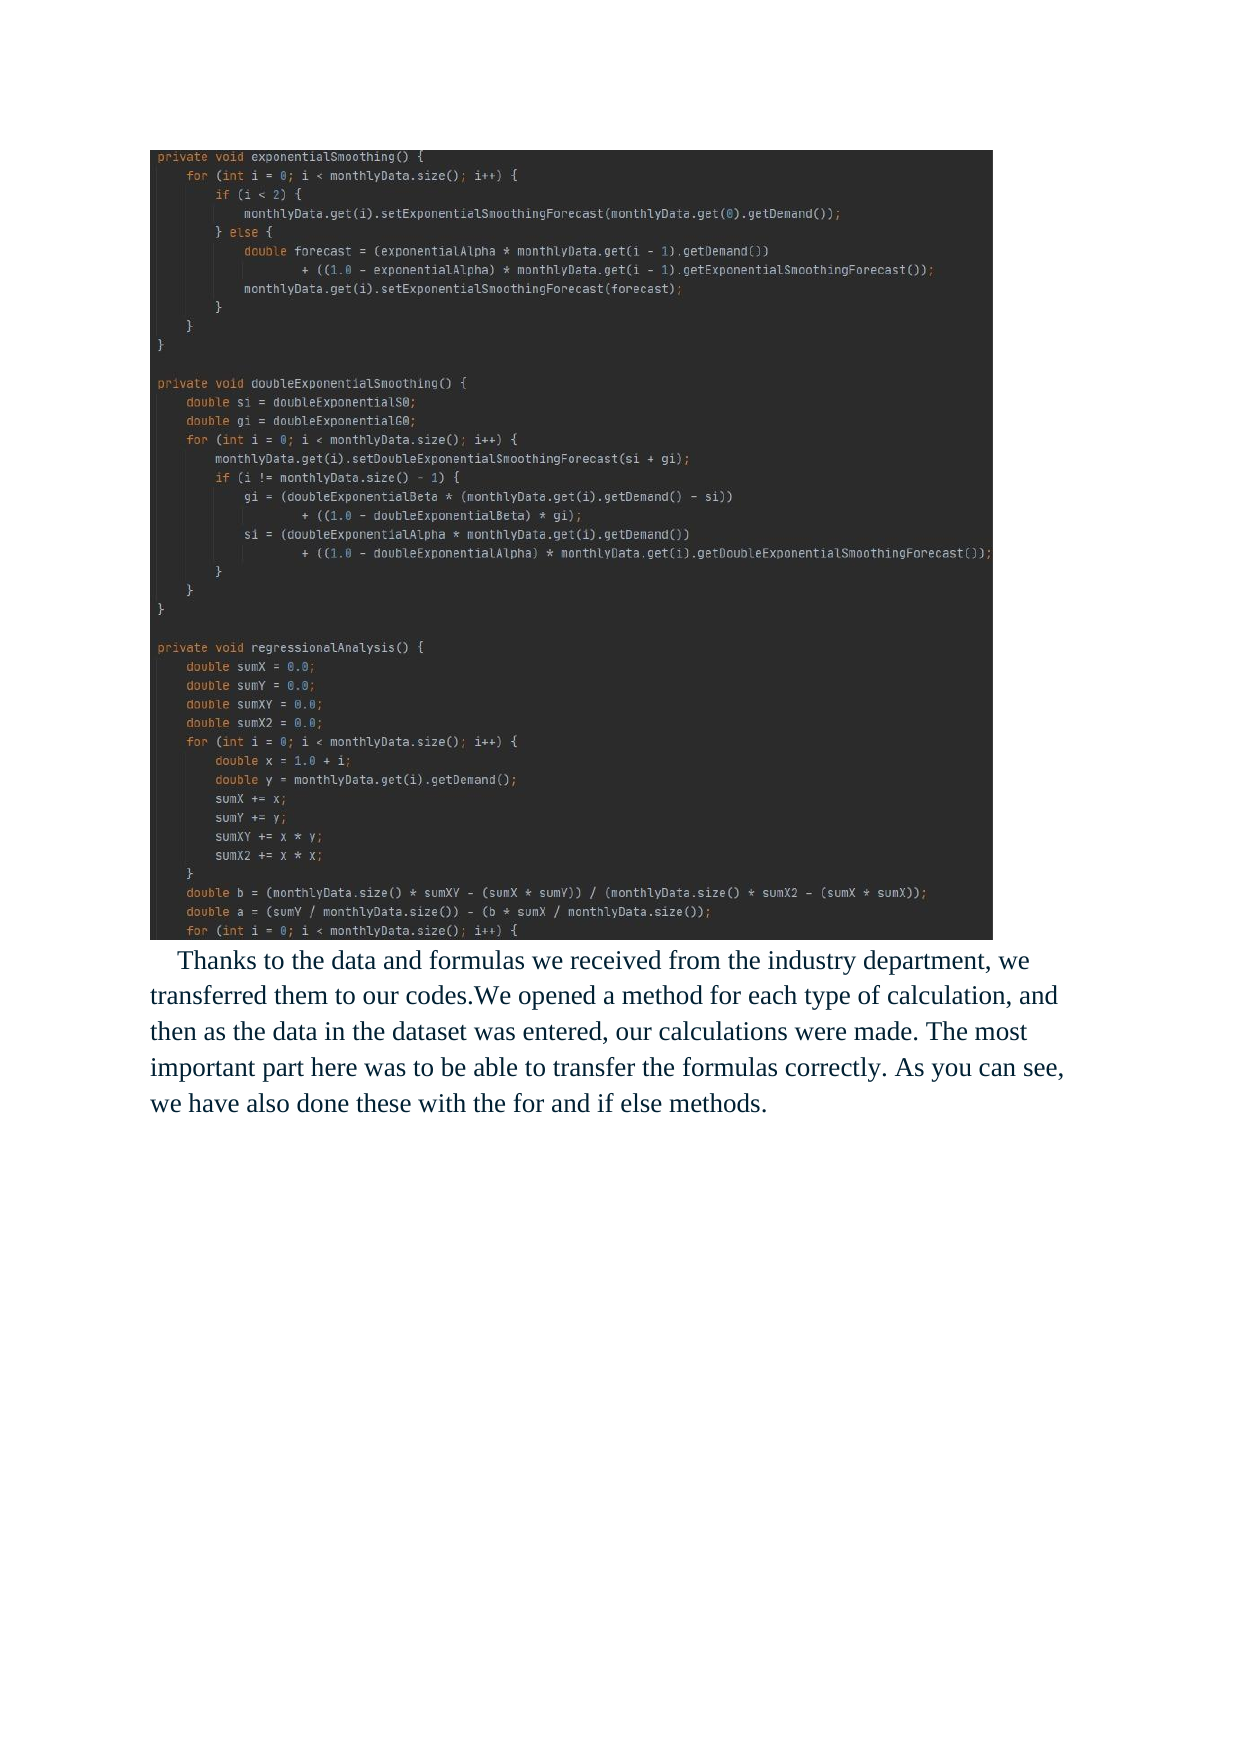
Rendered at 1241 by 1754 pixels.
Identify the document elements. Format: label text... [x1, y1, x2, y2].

text Thanks to the data and formulas we received from the industry department, we transferred them to our codes.We opened a method for each type of calculation, and then as the data in the dataset was entered, our calculations were made. The most important part here was to be able to transfer the formulas correctly. As you can see, we have also done these with the for and if else methods. [150, 944, 1090, 1118]
picture [150, 150, 993, 940]
